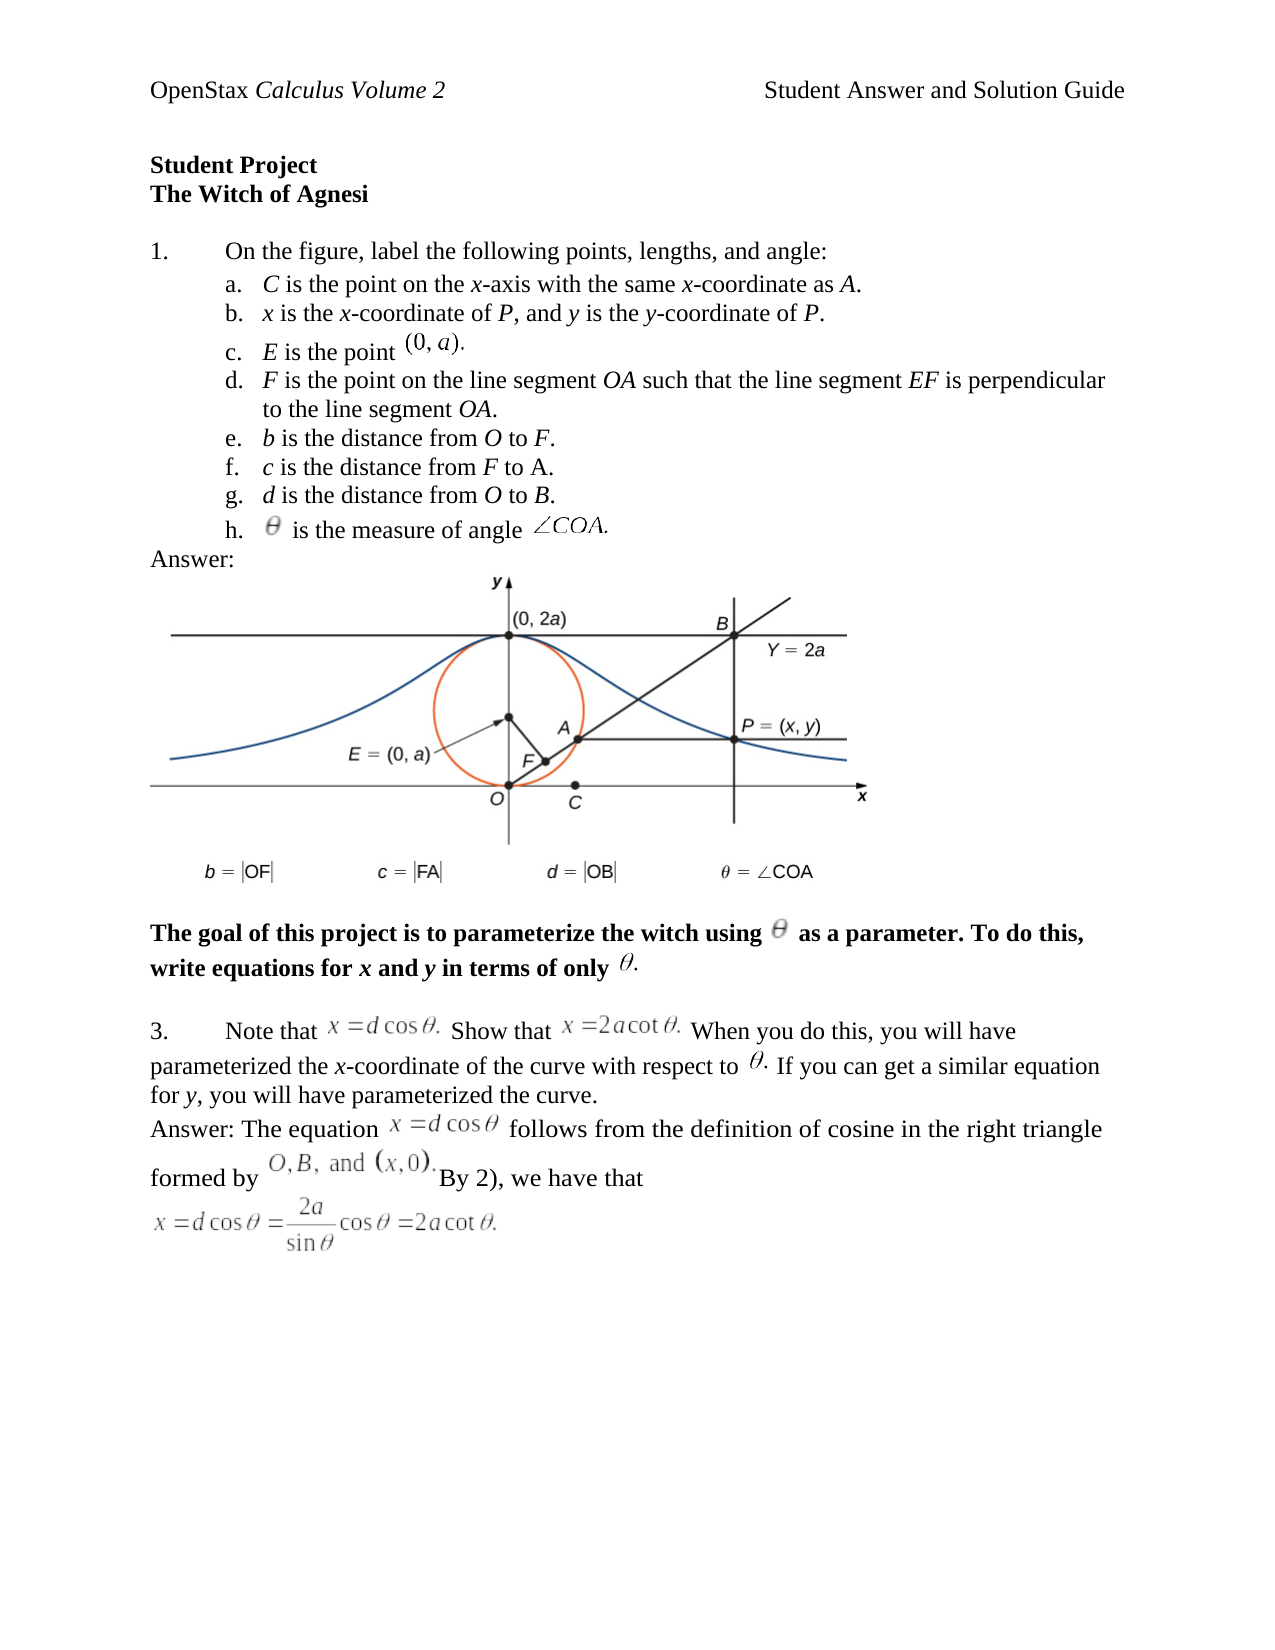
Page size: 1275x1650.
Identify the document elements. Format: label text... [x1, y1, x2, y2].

text Answer: [150, 544, 1125, 572]
text The Witch of Agnesi [150, 179, 1125, 207]
text is the measure of angle [225, 509, 1125, 544]
picture [150, 572, 868, 884]
text Student Project [150, 150, 1125, 179]
list 3. Note that Show that When you do this, you will have parameterized the x-coordinate of the curve with respect to If you can get a similar equation for y, you will have parameterized the curve. [150, 1010, 1125, 1108]
text c is the distance from F to A. [225, 452, 1125, 480]
text x is the x-coordinate of P, and y is the y-coordinate of P. [225, 298, 1125, 327]
text 1. On the figure, label the following points, lengths, and angle: [150, 236, 1125, 265]
text d is the distance from O to B. [225, 480, 1125, 509]
text C is the point on the x-axis with the same x-coordinate as A. [225, 269, 1125, 298]
text The goal of this project is to parameterize the witch using as a parameter. To do this, write equations for x and y in terms of only [150, 912, 1125, 982]
text F is the point on the line segment OA such that the line segment EF is perpendicular to the line segment OA. [225, 365, 1125, 423]
text E is the point [225, 327, 1125, 365]
text Answer: The equation follows from the definition of cosine in the right triangle formed by By 2), we have that [150, 1108, 1125, 1191]
text b is the distance from O to F. [225, 423, 1125, 452]
